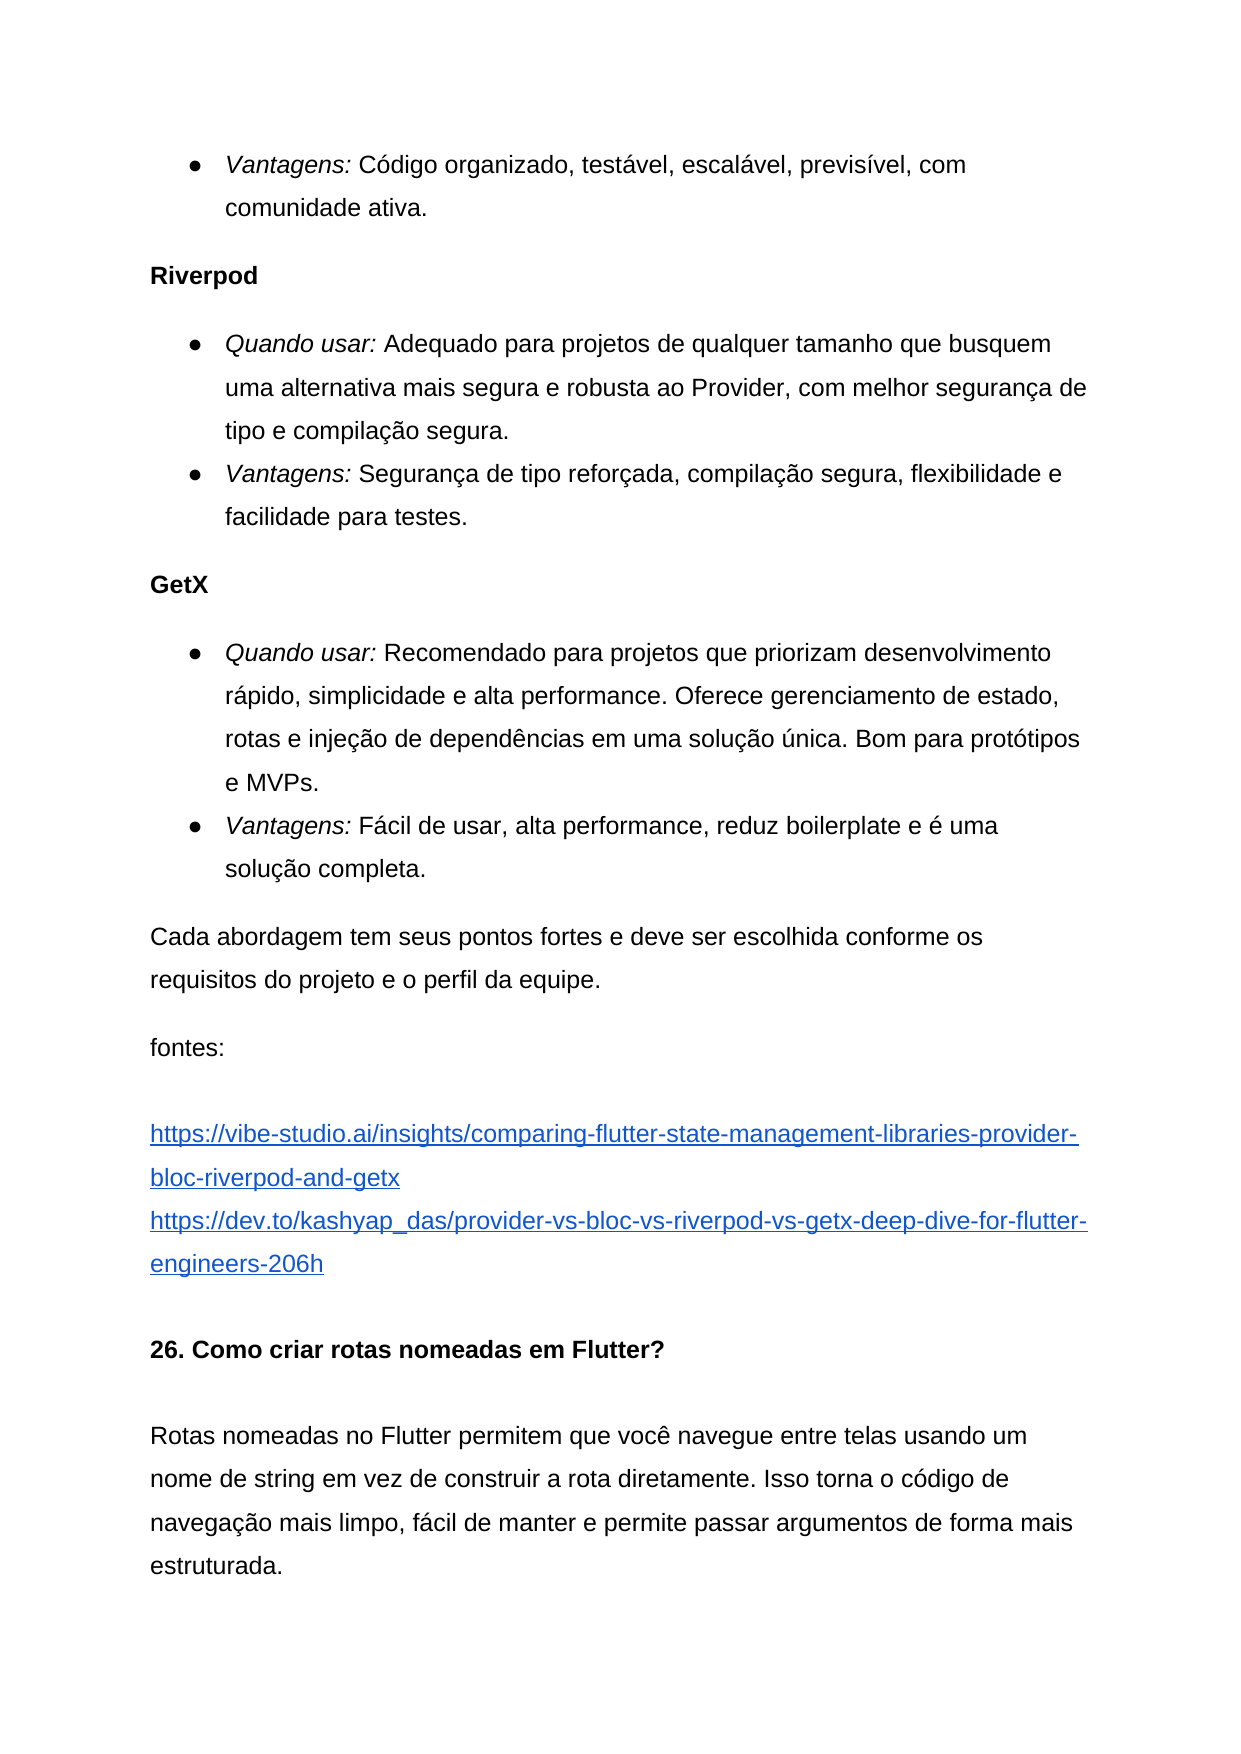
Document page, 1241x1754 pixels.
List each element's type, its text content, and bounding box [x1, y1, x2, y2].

title 26. Como criar rotas nomeadas em Flutter? [150, 1335, 1090, 1364]
text GetX [150, 570, 1090, 599]
text https://dev.to/kashyap_das/provider-vs-bloc-vs-riverpod-vs-getx-deep-dive-for-flutter-engineers-206h [150, 1206, 1090, 1277]
list Vantagens: Segurança de tipo reforçada, compilação segura, flexibilidade e facilidade para testes. [187, 459, 1090, 531]
text https://vibe-studio.ai/insights/comparing-flutter-state-management-libraries-provider-bloc-riverpod-and-getx [150, 1119, 1090, 1191]
text Rotas nomeadas no Flutter permitem que você navegue entre telas usando um nome de string em vez de construir a rota diretamente. Isso torna o código de navegação mais limpo, fácil de manter e permite passar argumentos de forma mais estruturada. [150, 1421, 1090, 1579]
list Vantagens: Fácil de usar, alta performance, reduz boilerplate e é uma solução completa. [187, 811, 1090, 882]
text Riverpod [150, 261, 1090, 290]
text Cada abordagem tem seus pontos fortes e deve ser escolhida conforme os requisitos do projeto e o perfil da equipe. [150, 922, 1090, 994]
list Quando usar: Adequado para projetos de qualquer tamanho que busquem uma alternativa mais segura e robusta ao Provider, com melhor segurança de tipo e compilação segura. [187, 329, 1090, 444]
list Vantagens: Código organizado, testável, escalável, previsível, com comunidade ativa. [187, 150, 1090, 222]
list Quando usar: Recomendado para projetos que priorizam desenvolvimento rápido, simplicidade e alta performance. Oferece gerenciamento de estado, rotas e injeção de dependências em uma solução única. Bom para protótipos e MVPs. [187, 638, 1090, 796]
text fontes: [150, 1033, 1090, 1062]
